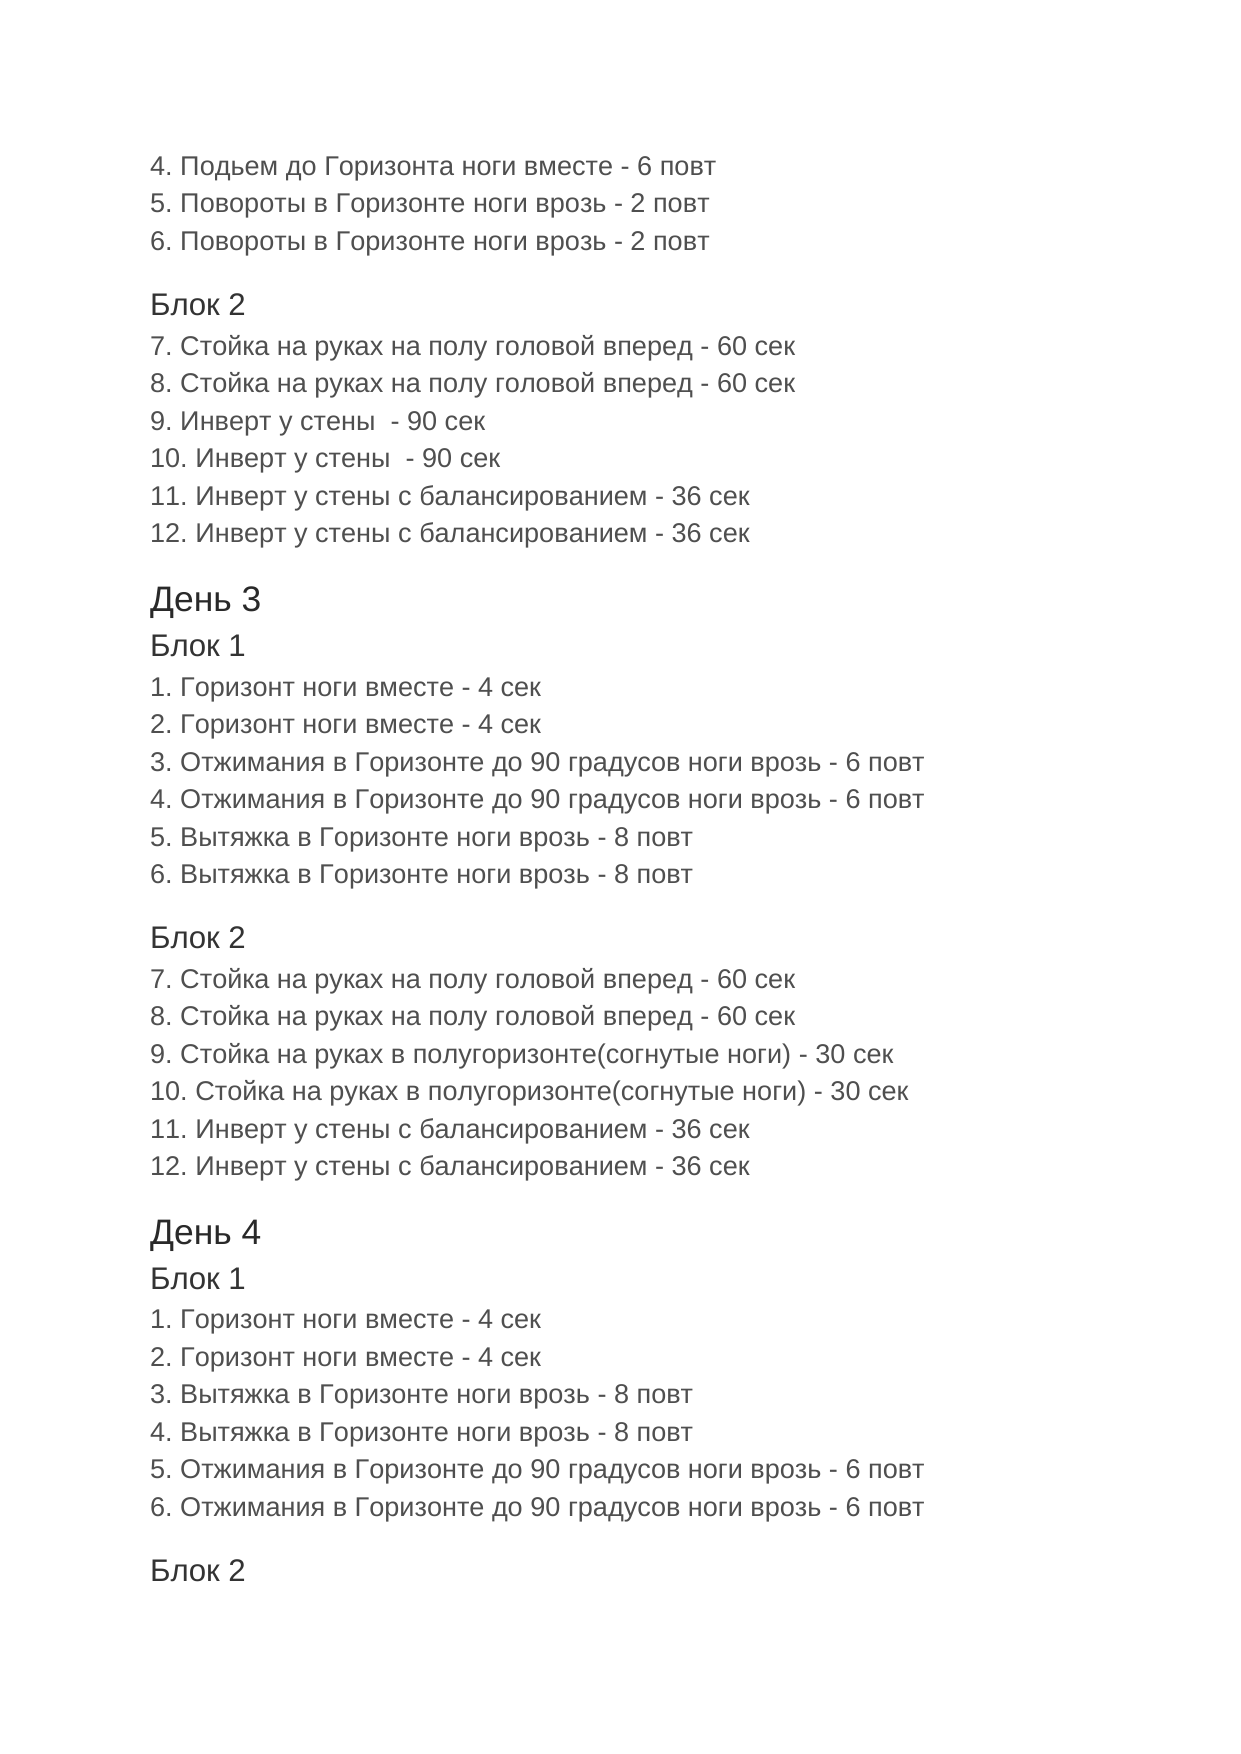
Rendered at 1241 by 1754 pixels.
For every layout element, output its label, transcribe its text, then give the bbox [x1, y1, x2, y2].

text 12. Инверт у стены с балансированием - 36 сек [150, 517, 1090, 548]
text 5. Повороты в Горизонте ноги врозь - 2 повт [150, 187, 1090, 219]
text 6. Вытяжка в Горизонте ноги врозь - 8 повт [150, 858, 1090, 889]
text Блок 1 [150, 627, 1090, 663]
text 5. Вытяжка в Горизонте ноги врозь - 8 повт [150, 821, 1090, 852]
text 11. Инверт у стены с балансированием - 36 сек [150, 1113, 1090, 1144]
text 9. Стойка на руках в полугоризонте(согнутые ноги) - 30 сек [150, 1038, 1090, 1069]
text 1. Горизонт ноги вместе - 4 сек [150, 1303, 1090, 1335]
text Блок 2 [150, 1552, 1090, 1588]
text 8. Стойка на руках на полу головой вперед - 60 сек [150, 367, 1090, 398]
text 1. Горизонт ноги вместе - 4 сек [150, 671, 1090, 702]
text 9. Инверт у стены - 90 сек [150, 404, 1090, 436]
text 3. Отжимания в Горизонте до 90 градусов ноги врозь - 6 повт [150, 746, 1090, 777]
text 3. Вытяжка в Горизонте ноги врозь - 8 повт [150, 1378, 1090, 1410]
text День 4 [150, 1212, 1090, 1252]
text 4. Вытяжка в Горизонте ноги врозь - 8 повт [150, 1416, 1090, 1447]
text 4. Подьем до Горизонта ноги вместе - 6 повт [150, 150, 1090, 181]
text 2. Горизонт ноги вместе - 4 сек [150, 1341, 1090, 1372]
text 4. Отжимания в Горизонте до 90 градусов ноги врозь - 6 повт [150, 783, 1090, 814]
text 10. Стойка на руках в полугоризонте(согнутые ноги) - 30 сек [150, 1075, 1090, 1106]
text 5. Отжимания в Горизонте до 90 градусов ноги врозь - 6 повт [150, 1453, 1090, 1485]
text 6. Повороты в Горизонте ноги врозь - 2 повт [150, 225, 1090, 256]
text Блок 1 [150, 1260, 1090, 1296]
text 10. Инверт у стены - 90 сек [150, 442, 1090, 473]
text 6. Отжимания в Горизонте до 90 градусов ноги врозь - 6 повт [150, 1491, 1090, 1522]
text 8. Стойка на руках на полу головой вперед - 60 сек [150, 1000, 1090, 1031]
text 2. Горизонт ноги вместе - 4 сек [150, 708, 1090, 739]
text 7. Стойка на руках на полу головой вперед - 60 сек [150, 329, 1090, 361]
text 7. Стойка на руках на полу головой вперед - 60 сек [150, 963, 1090, 994]
text 11. Инверт у стены с балансированием - 36 сек [150, 479, 1090, 511]
text Блок 2 [150, 919, 1090, 955]
text День 3 [150, 578, 1090, 619]
text Блок 2 [150, 286, 1090, 322]
text 12. Инверт у стены с балансированием - 36 сек [150, 1150, 1090, 1181]
